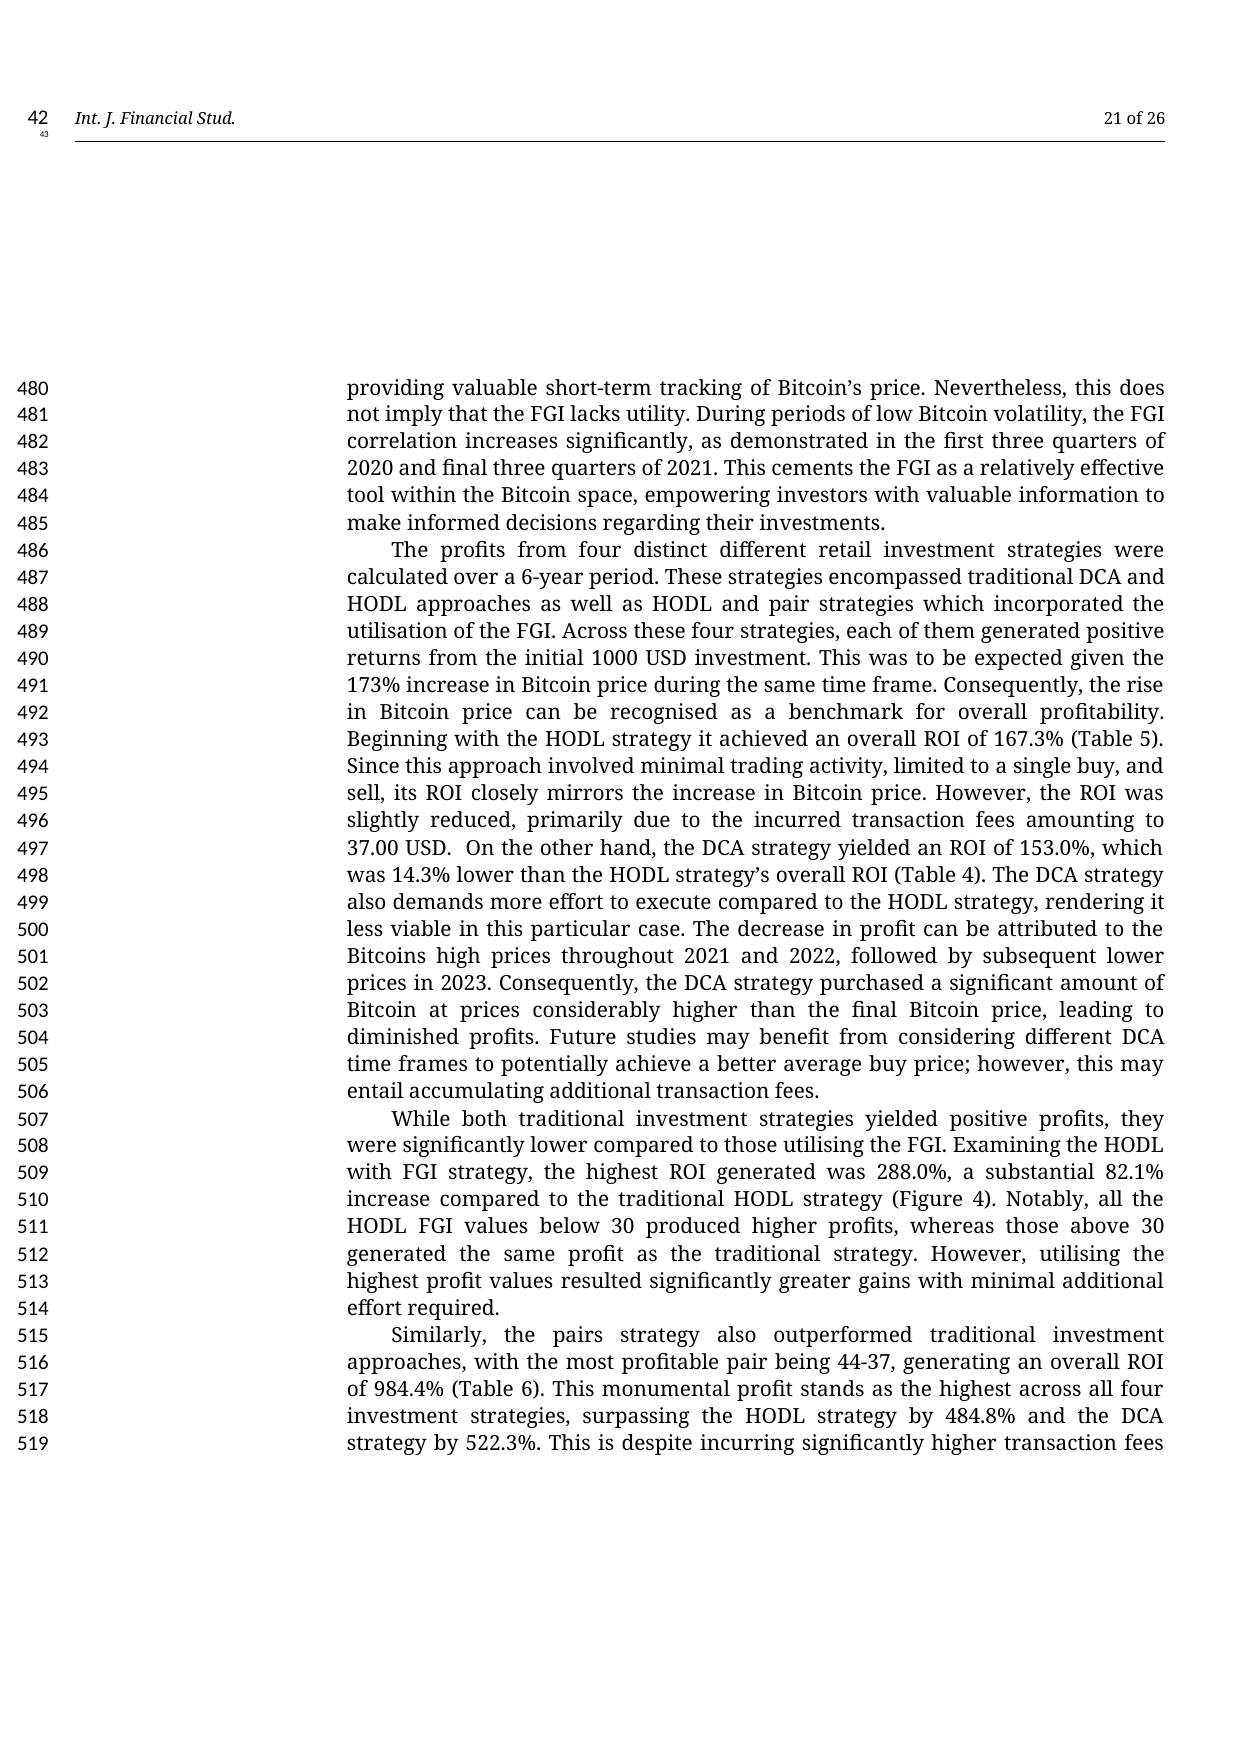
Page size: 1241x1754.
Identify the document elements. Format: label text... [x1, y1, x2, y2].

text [347, 374, 1165, 536]
text The profits from four distinct different retail investment strategies were calculated over a 6-year period. These strategies encompassed traditional DCA and HODL approaches as well as HODL and pair strategies which incorporated the utilisation of the FGI. Across these four strategies, each of them generated positive returns from the initial 1000 USD investment. This was to be expected given the 173% increase in Bitcoin price during the same time frame. Consequently, the rise in Bitcoin price can be recognised as a benchmark for overall profitability. Beginning with the HODL strategy it achieved an overall ROI of 167.3% (Table 5). Since this approach involved minimal trading activity, limited to a single buy, and sell, its ROI closely mirrors the increase in Bitcoin price. However, the ROI was slightly reduced, primarily due to the incurred transaction fees amounting to 37.00 USD. On the other hand, the DCA strategy yielded an ROI of 153.0%, which was 14.3% lower than the HODL strategy’s overall ROI (Table 4). The DCA strategy also demands more effort to execute compared to the HODL strategy, rendering it less viable in this particular case. The decrease in profit can be attributed to the Bitcoins high prices throughout 2021 and 2022, followed by subsequent lower prices in 2023. Consequently, the DCA strategy purchased a significant amount of Bitcoin at prices considerably higher than the final Bitcoin price, leading to diminished profits. Future studies may benefit from considering different DCA time frames to potentially achieve a better average buy price; however, this may entail accumulating additional transaction fees. [347, 536, 1165, 1105]
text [347, 1321, 1165, 1457]
text While both traditional investment strategies yielded positive profits, they were significantly lower compared to those utilising the FGI. Examining the HODL with FGI strategy, the highest ROI generated was 288.0%, a substantial 82.1% increase compared to the traditional HODL strategy (Figure 4). Notably, all the HODL FGI values below 30 produced higher profits, whereas those above 30 generated the same profit as the traditional strategy. However, utilising the highest profit values resulted significantly greater gains with minimal additional effort required. [347, 1105, 1165, 1321]
